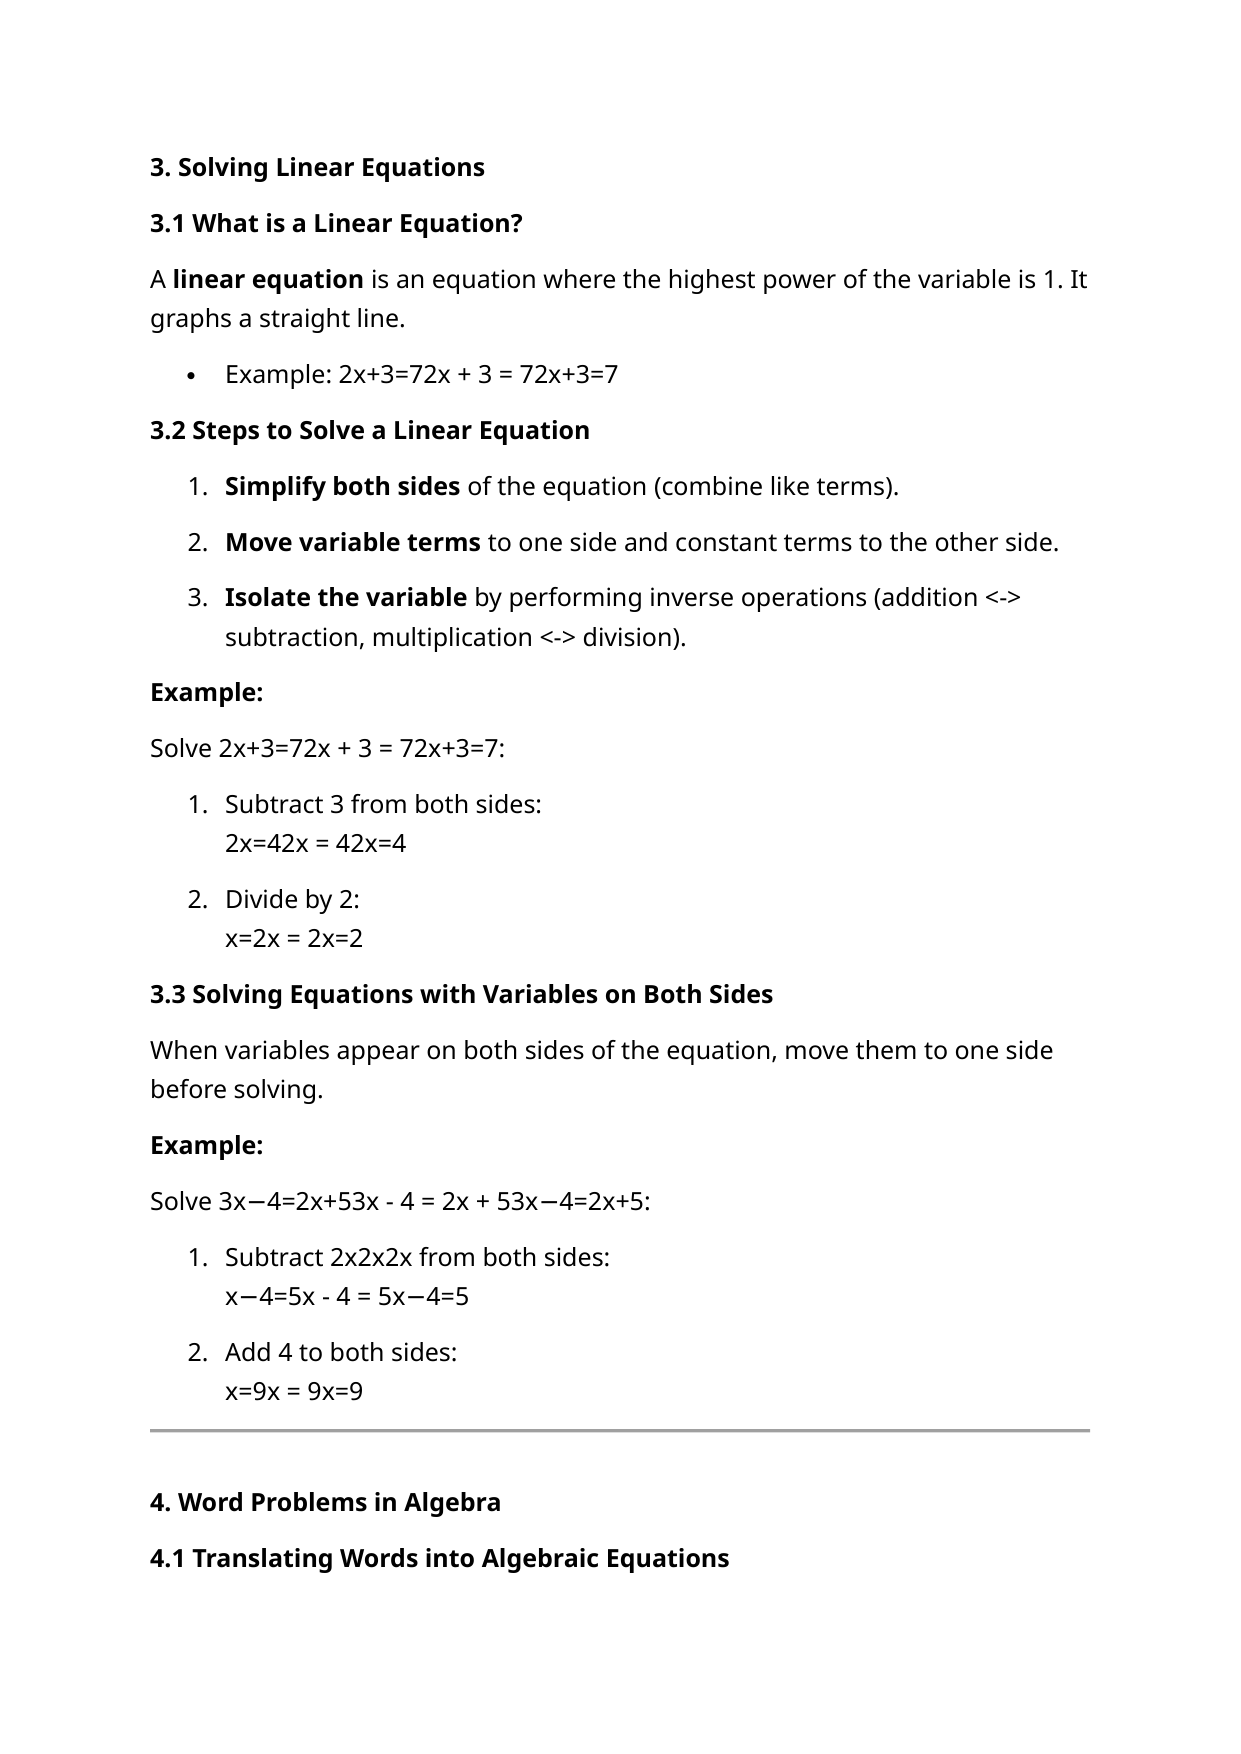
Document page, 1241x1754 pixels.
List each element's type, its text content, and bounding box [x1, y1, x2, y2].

list Subtract 2x2x2x from both sides: x−4=5x - 4 = 5x−4=5 [187, 1239, 1090, 1312]
text When variables appear on both sides of the equation, move them to one side before solving. [150, 1032, 1090, 1106]
list Subtract 3 from both sides: 2x=42x = 42x=4 [187, 787, 1090, 860]
text 3.3 Solving Equations with Variables on Both Sides [150, 977, 1090, 1011]
text 3. Solving Linear Equations [150, 150, 1090, 184]
text 3.1 What is a Linear Equation? [150, 206, 1090, 240]
text Example: [150, 1127, 1090, 1162]
text 4.1 Translating Words into Algebraic Equations [150, 1541, 1090, 1575]
text 4. Word Problems in Algebra [150, 1485, 1090, 1519]
list Move variable terms to one side and constant terms to the other side. [187, 524, 1090, 558]
text A linear equation is an equation where the highest power of the variable is 1. It graphs a straight line. [150, 262, 1090, 335]
text Example: [150, 675, 1090, 709]
list Add 4 to both sides: x=9x = 9x=9 [187, 1334, 1090, 1407]
text Solve 2x+3=72x + 3 = 72x+3=7: [150, 731, 1090, 765]
text Solve 3x−4=2x+53x - 4 = 2x + 53x−4=2x+5: [150, 1183, 1090, 1217]
list Divide by 2: x=2x = 2x=2 [187, 882, 1090, 955]
text 3.2 Steps to Solve a Linear Equation [150, 412, 1090, 447]
list Example: 2x+3=72x + 3 = 72x+3=7 [187, 357, 1090, 391]
list Simplify both sides of the equation (combine like terms). [187, 468, 1090, 502]
list Isolate the variable by performing inverse operations (addition <-> subtraction, multiplication <-> division). [187, 580, 1090, 653]
